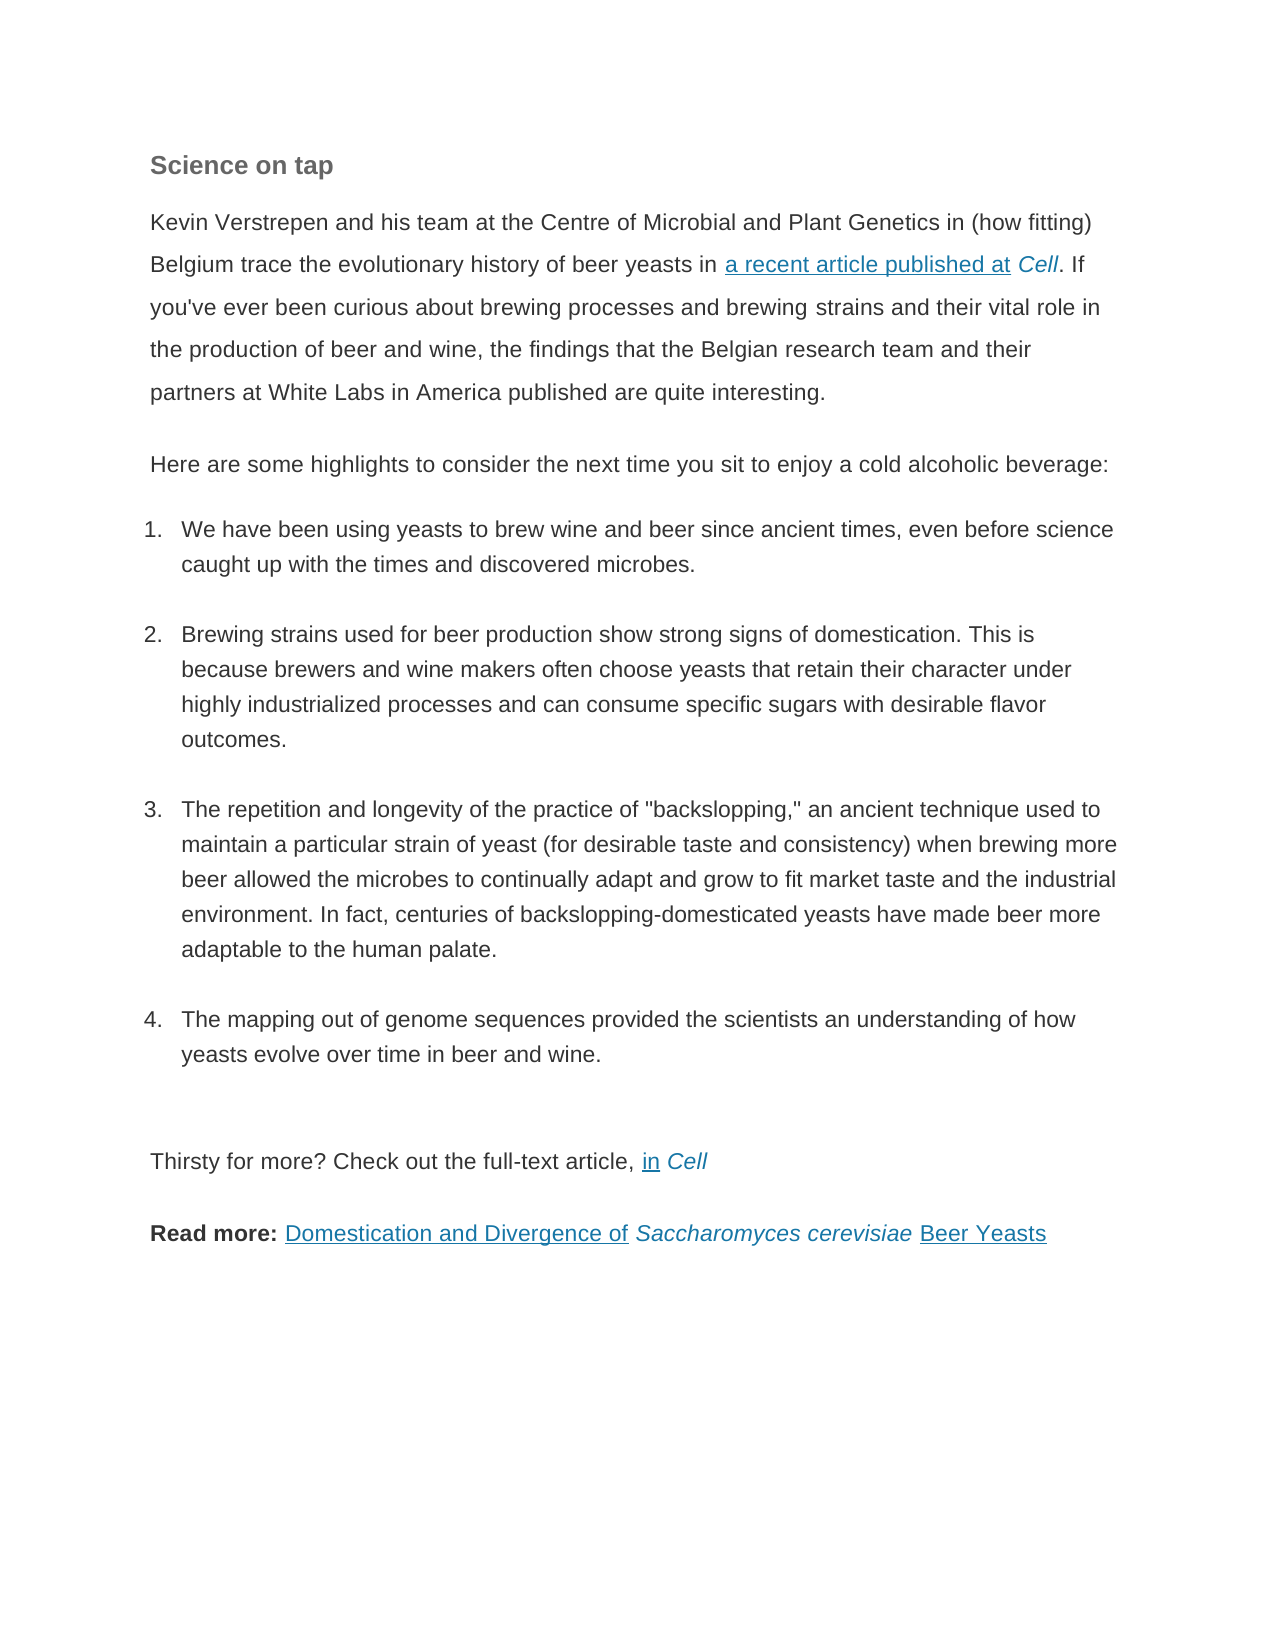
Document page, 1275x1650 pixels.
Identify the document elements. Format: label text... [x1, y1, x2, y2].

list The repetition and longevity of the practice of "backslopping," an ancient technique used to maintain a particular strain of yeast (for desirable taste and consistency) when brewing more beer allowed the microbes to continually adapt and grow to fit market taste and the industrial environment. In fact, centuries of backslopping-domesticated yeasts have made beer more adaptable to the human palate. [144, 787, 1125, 997]
list We have been using yeasts to brew wine and beer since ancient times, even before science caught up with the times and discovered microbes. [144, 507, 1125, 612]
list Brewing strains used for beer production show strong signs of domestication. This is because brewers and wine makers often choose yeasts that retain their character under highly industrialized processes and can consume specific sugars with desirable flavor outcomes. [144, 612, 1125, 787]
text Kevin Verstrepen and his team at the Centre of Microbial and Plant Genetics in (how fitting) Belgium trace the evolutionary history of beer yeasts in a recent article published at Cell. If you've ever been curious about brewing processes and brewing strains and their vital role in the production of beer and wine, the findings that the Belgian research team and their partners at White Labs in America published are quite interesting. [150, 192, 1125, 405]
text Thirsty for more? Check out the full-text article, in Cell [150, 1132, 1125, 1174]
text Read more: Domestication and Divergence of Saccharomyces cerevisiae Beer Yeasts [150, 1204, 1125, 1247]
text Science on tap [150, 150, 1125, 180]
text Here are some highlights to consider the next time you sit to enjoy a cold alcoholic beverage: [150, 435, 1125, 477]
list The mapping out of genome sequences provided the scientists an understanding of how yeasts evolve over time in beer and wine. [144, 997, 1125, 1102]
